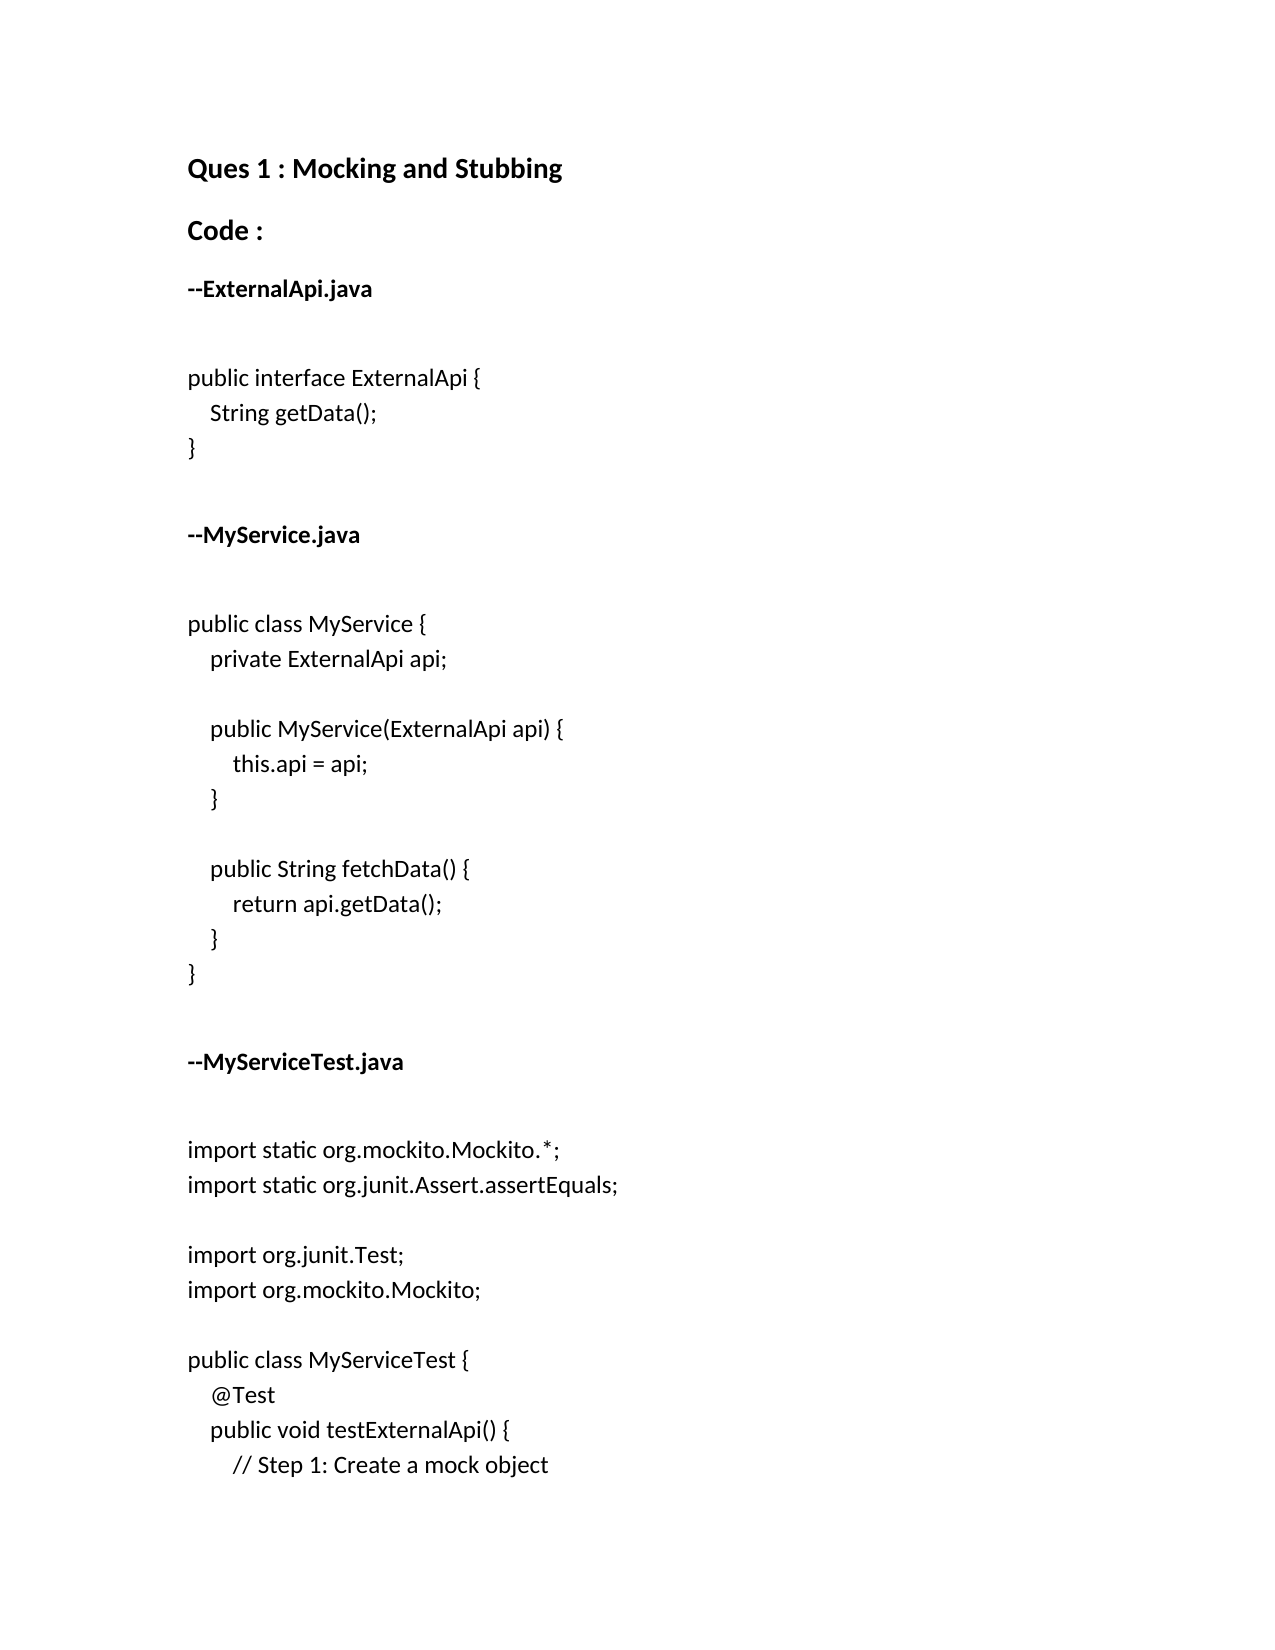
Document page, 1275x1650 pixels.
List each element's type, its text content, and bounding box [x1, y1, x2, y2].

text --MyServiceTest.java [187, 1046, 1087, 1076]
text --ExternalApi.java [187, 273, 1087, 304]
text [187, 1101, 1087, 1479]
text Ques 1 : Mocking and Stubbing [187, 150, 1087, 186]
text public interface ExternalApi { String getData(); } [187, 329, 1087, 494]
text Code : [187, 212, 1087, 247]
text --MyService.java [187, 519, 1087, 550]
text public class MyService { private ExternalApi api; public MyService(ExternalApi api) { this.api = api; } public String fetchData() { return api.getData(); } } [187, 575, 1087, 1021]
